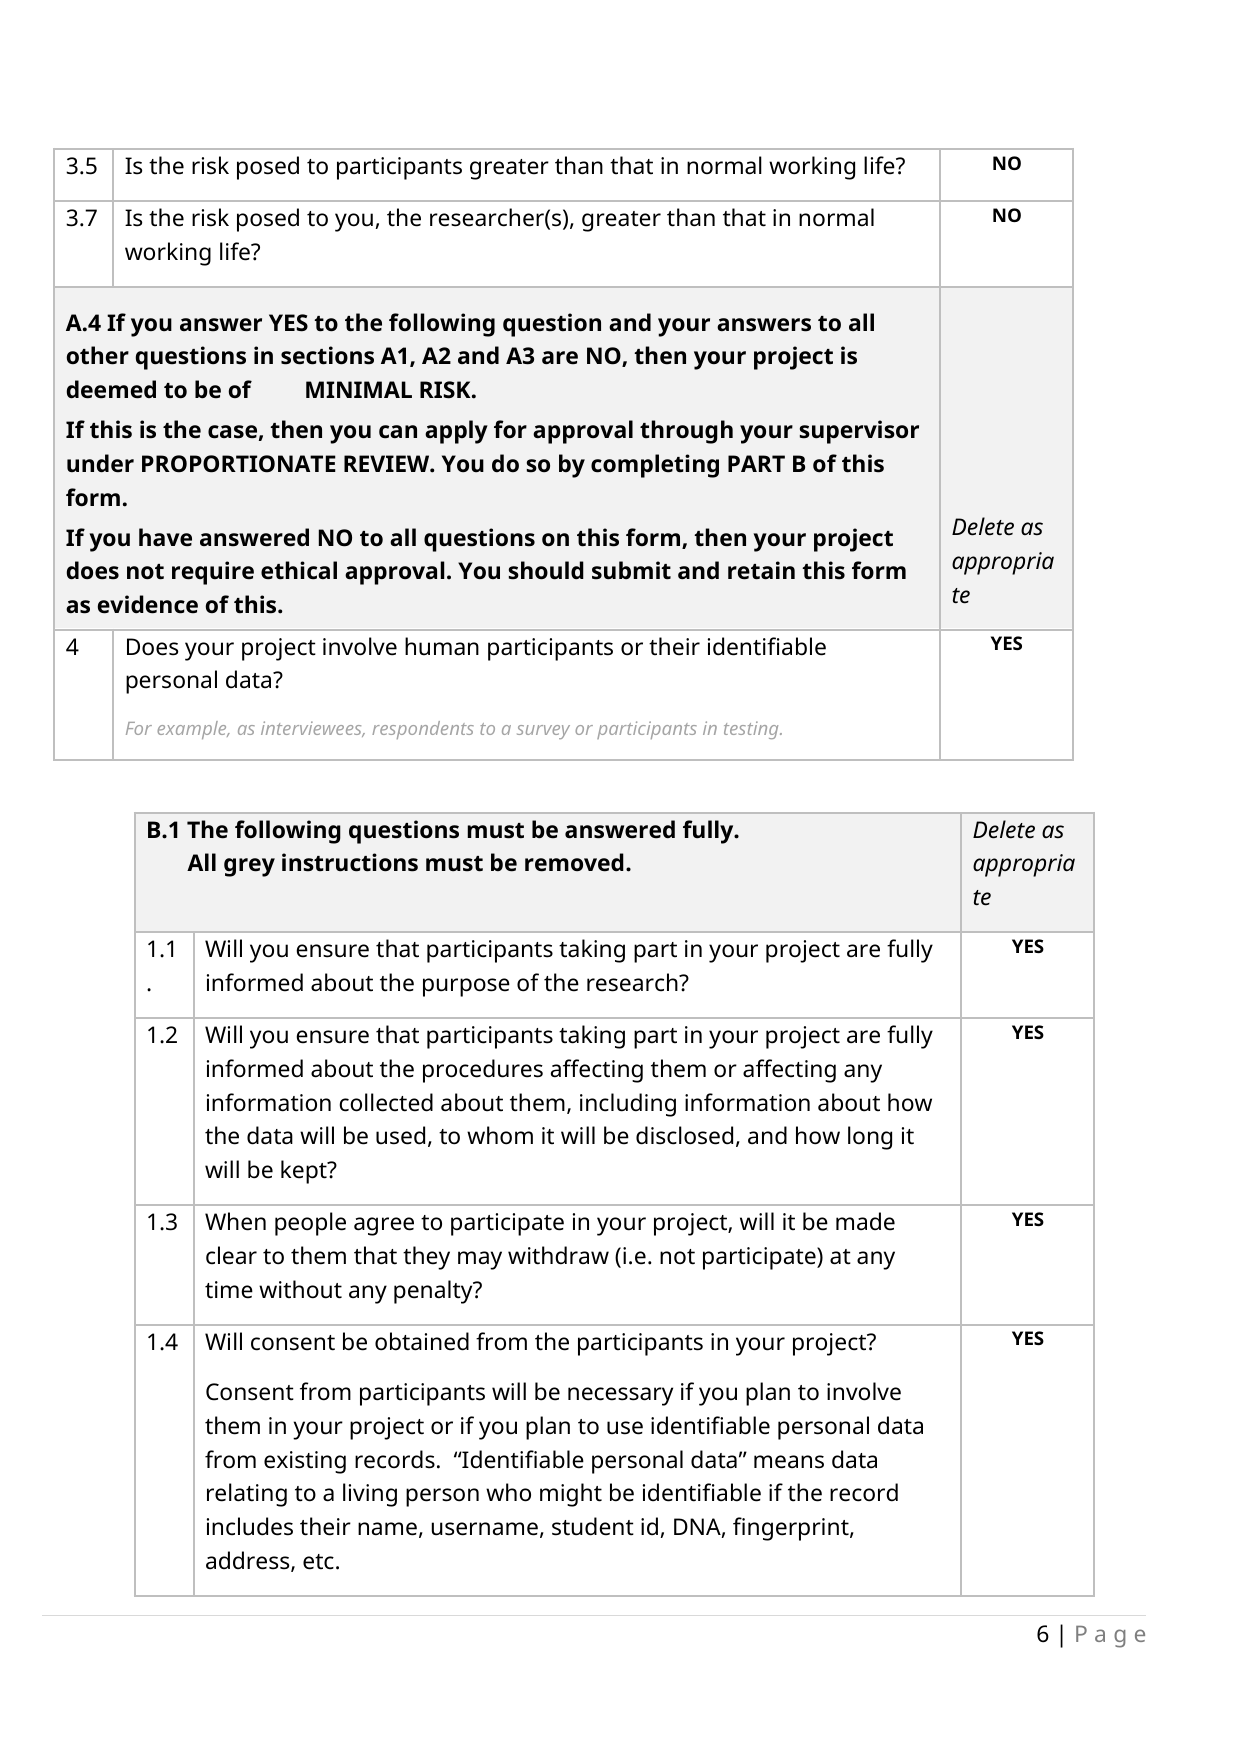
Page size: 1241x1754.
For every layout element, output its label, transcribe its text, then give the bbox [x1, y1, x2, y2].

table_cell Is the risk posed to participants greater than that in normal working life? [114, 150, 939, 200]
table_cell NO [941, 150, 1072, 200]
table_cell Does your project involve human participants or their identifiable personal data? For example, as interviewees, respondents to a survey or participants in testing. [114, 631, 939, 759]
table_cell When people agree to participate in your project, will it be made clear to them that they may withdraw (i.e. not participate) at any time without any penalty? [195, 1206, 960, 1324]
table_cell A.4 If you answer YES to the following question and your answers to all other questions in sections A1, A2 and A3 are NO, then your project is deemed to be of MINIMAL RISK. If this is the case, then you can apply for approval through your supervisor under PROPORTIONATE REVIEW. You do so by completing PART B of this form. If you have answered NO to all questions on this form, then your project does not require ethical approval. You should submit and retain this form as evidence of this. [55, 288, 939, 628]
table_cell YES [962, 1019, 1093, 1204]
table_cell 1.1. [136, 933, 193, 1017]
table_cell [195, 1326, 960, 1595]
table_cell 1.3 [136, 1206, 193, 1324]
table_cell 3.7 [55, 202, 112, 286]
table_cell Will you ensure that participants taking part in your project are fully informed about the purpose of the research? [195, 933, 960, 1017]
table_cell 4 [55, 631, 112, 759]
table_header Delete as appropriate [962, 814, 1093, 931]
table_header B.1 The following questions must be answered fully. All grey instructions must be removed. [136, 814, 960, 931]
table_cell Will you ensure that participants taking part in your project are fully informed about the procedures affecting them or affecting any information collected about them, including information about how the data will be used, to whom it will be disclosed, and how long it will be kept? [195, 1019, 960, 1204]
table_cell Delete as appropriate [941, 288, 1072, 628]
table_cell 3.5 [55, 150, 112, 200]
table_cell Is the risk posed to you, the researcher(s), greater than that in normal working life? [114, 202, 939, 286]
table_cell YES [962, 1326, 1093, 1595]
table_cell YES [962, 933, 1093, 1017]
table_cell YES [962, 1206, 1093, 1324]
table_cell YES [941, 631, 1072, 759]
table_cell NO [941, 202, 1072, 286]
table_cell 1.4 [136, 1326, 193, 1595]
table_cell 1.2 [136, 1019, 193, 1204]
